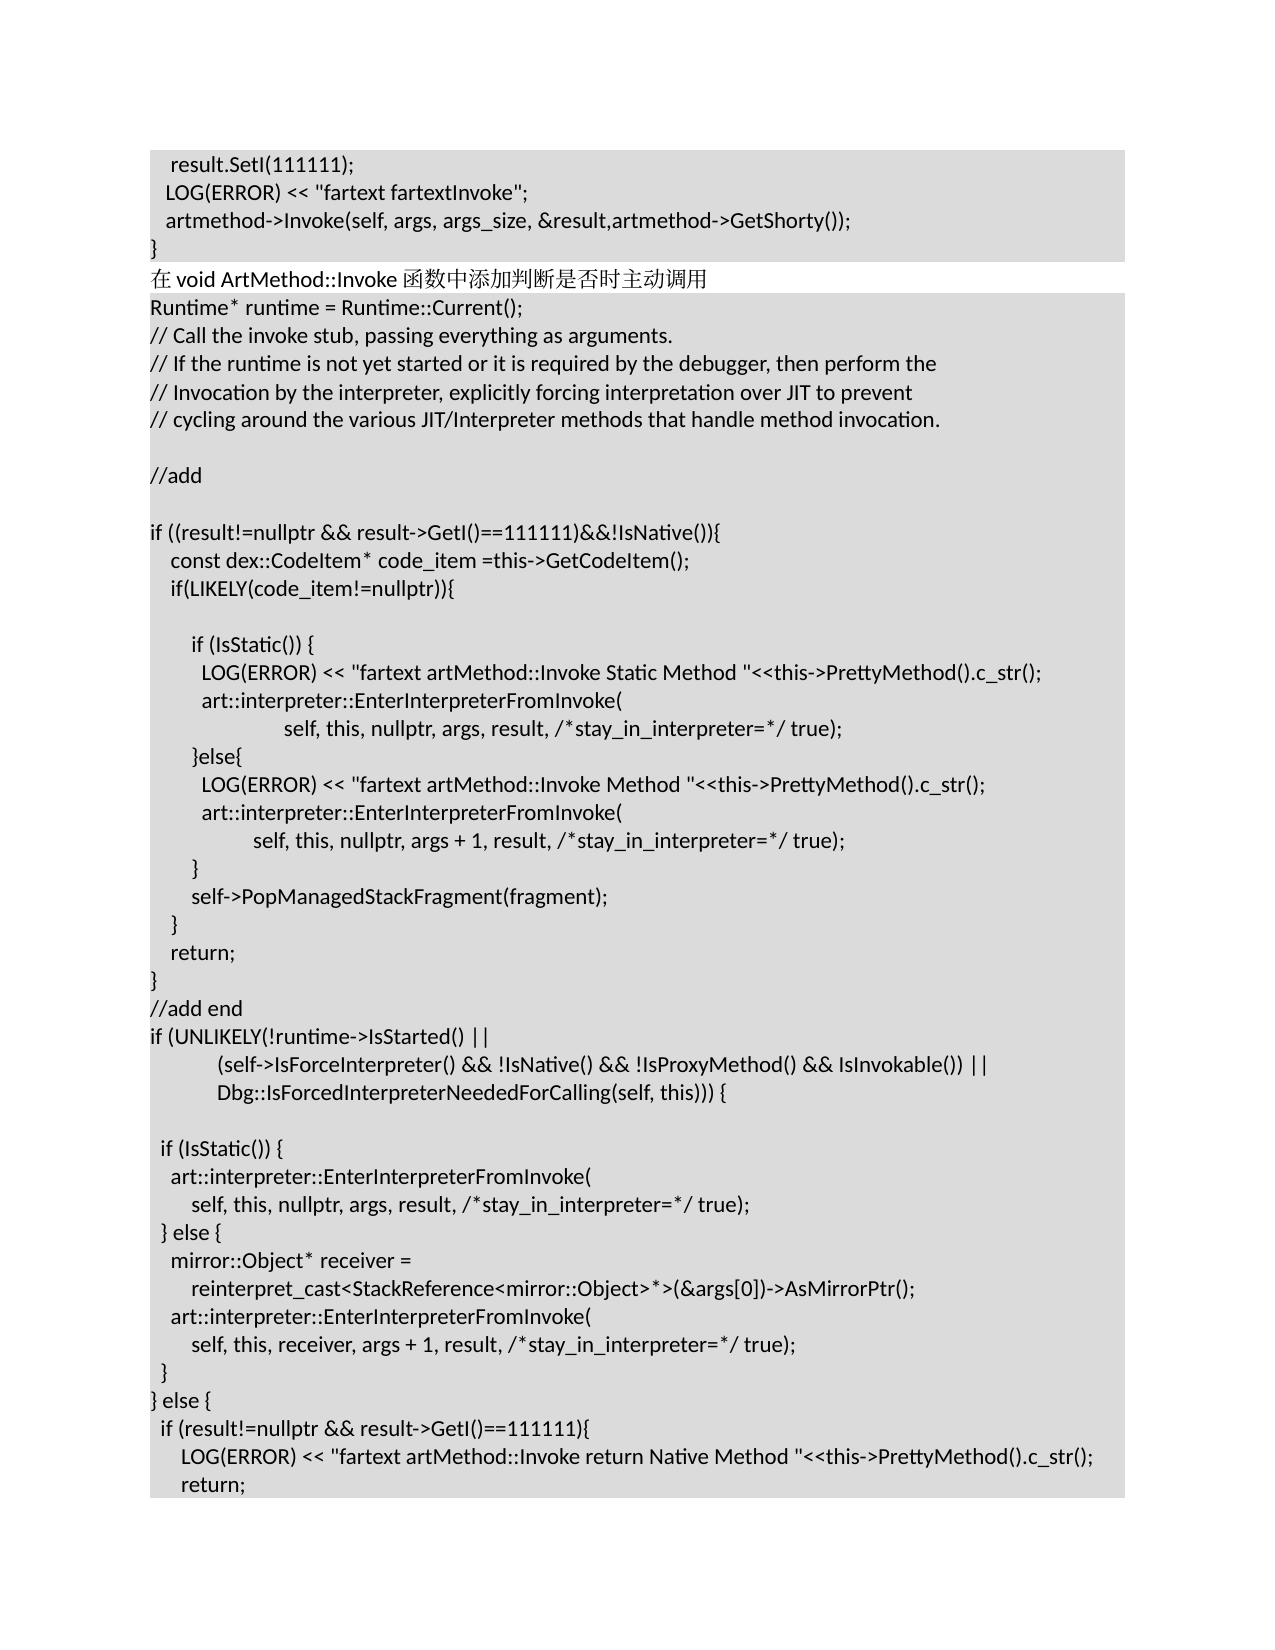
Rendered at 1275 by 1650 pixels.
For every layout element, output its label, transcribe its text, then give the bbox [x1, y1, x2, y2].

text // Invocation by the interpreter, explicitly forcing interpretation over JIT to prevent [150, 378, 1125, 406]
text art::interpreter::EnterInterpreterFromInvoke( [150, 1162, 1125, 1190]
text if (IsStatic()) { [150, 1134, 1125, 1162]
text //add [150, 462, 1125, 490]
text return; [150, 1470, 1125, 1498]
text //add end [150, 994, 1125, 1022]
text } else { [150, 1218, 1125, 1246]
text LOG(ERROR) << "fartext artMethod::Invoke Method "<<this->PrettyMethod().c_str(); [150, 770, 1125, 798]
text mirror::Object* receiver = [150, 1246, 1125, 1274]
text if (result!=nullptr && result->GetI()==111111){ [150, 1414, 1125, 1442]
text }else{ [150, 742, 1125, 770]
text } [150, 966, 1125, 994]
text if (UNLIKELY(!runtime->IsStarted() || [150, 1022, 1125, 1050]
text if(LIKELY(code_item!=nullptr)){ [150, 574, 1125, 602]
text } [150, 910, 1125, 938]
text 在void ArtMethod::Invoke函数中添加判断是否时主动调用 [150, 262, 1125, 293]
text self, this, nullptr, args, result, /*stay_in_interpreter=*/ true); [150, 1190, 1125, 1218]
text artmethod->Invoke(self, args, args_size, &result,artmethod->GetShorty()); [150, 206, 1125, 234]
text // Call the invoke stub, passing everything as arguments. [150, 322, 1125, 349]
text Runtime* runtime = Runtime::Current(); [150, 293, 1125, 322]
text } else { [150, 1386, 1125, 1414]
text if ((result!=nullptr && result->GetI()==111111)&&!IsNative()){ [150, 518, 1125, 546]
text LOG(ERROR) << "fartext artMethod::Invoke Static Method "<<this->PrettyMethod().c_str(); [150, 658, 1125, 686]
text // If the runtime is not yet started or it is required by the debugger, then perform the [150, 349, 1125, 378]
text self, this, receiver, args + 1, result, /*stay_in_interpreter=*/ true); [150, 1330, 1125, 1358]
text if (IsStatic()) { [150, 630, 1125, 658]
text art::interpreter::EnterInterpreterFromInvoke( [150, 798, 1125, 826]
text result.SetI(111111); [150, 150, 1125, 178]
text LOG(ERROR) << "fartext fartextInvoke"; [150, 178, 1125, 206]
text art::interpreter::EnterInterpreterFromInvoke( [150, 686, 1125, 714]
text LOG(ERROR) << "fartext artMethod::Invoke return Native Method "<<this->PrettyMethod().c_str(); [150, 1442, 1125, 1470]
text reinterpret_cast<StackReference<mirror::Object>*>(&args[0])->AsMirrorPtr(); [150, 1274, 1125, 1302]
text } [150, 234, 1125, 262]
text (self->IsForceInterpreter() && !IsNative() && !IsProxyMethod() && IsInvokable()) || [150, 1050, 1125, 1078]
text // cycling around the various JIT/Interpreter methods that handle method invocation. [150, 406, 1125, 434]
text return; [150, 938, 1125, 966]
text const dex::CodeItem* code_item =this->GetCodeItem(); [150, 546, 1125, 574]
text } [150, 1358, 1125, 1386]
text art::interpreter::EnterInterpreterFromInvoke( [150, 1302, 1125, 1330]
text Dbg::IsForcedInterpreterNeededForCalling(self, this))) { [150, 1078, 1125, 1106]
text self->PopManagedStackFragment(fragment); [150, 882, 1125, 910]
text self, this, nullptr, args + 1, result, /*stay_in_interpreter=*/ true); [150, 826, 1125, 854]
text } [150, 854, 1125, 882]
text self, this, nullptr, args, result, /*stay_in_interpreter=*/ true); [150, 714, 1125, 742]
